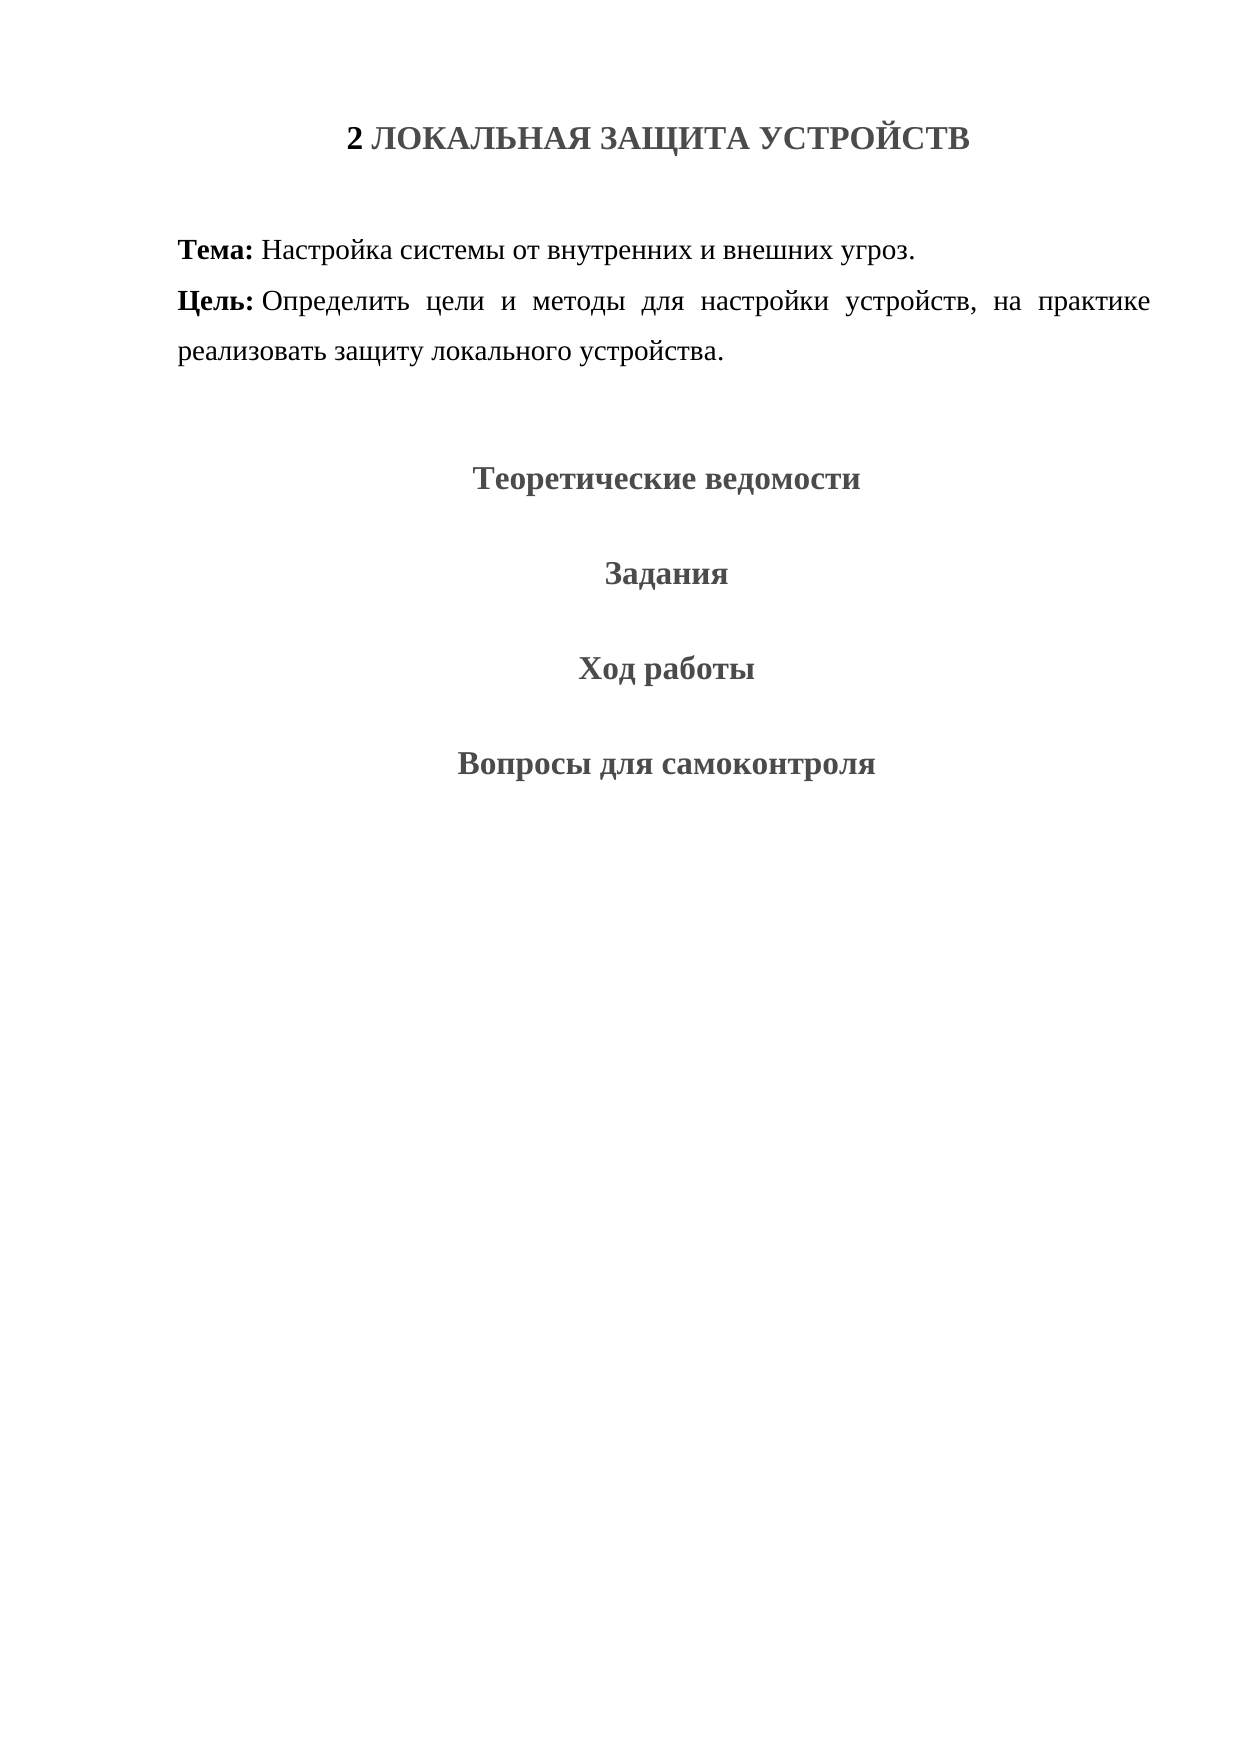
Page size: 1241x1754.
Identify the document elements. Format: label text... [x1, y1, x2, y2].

subtitle Ход работы [177, 648, 1152, 687]
text . [177, 283, 1152, 366]
subtitle Задания [177, 553, 1152, 592]
subtitle Теоретические ведомости [177, 458, 1152, 497]
subtitle Вопросы для самоконтроля [177, 743, 1152, 782]
text . [177, 232, 1152, 266]
subtitle Локальная защита устройств [177, 118, 1152, 156]
